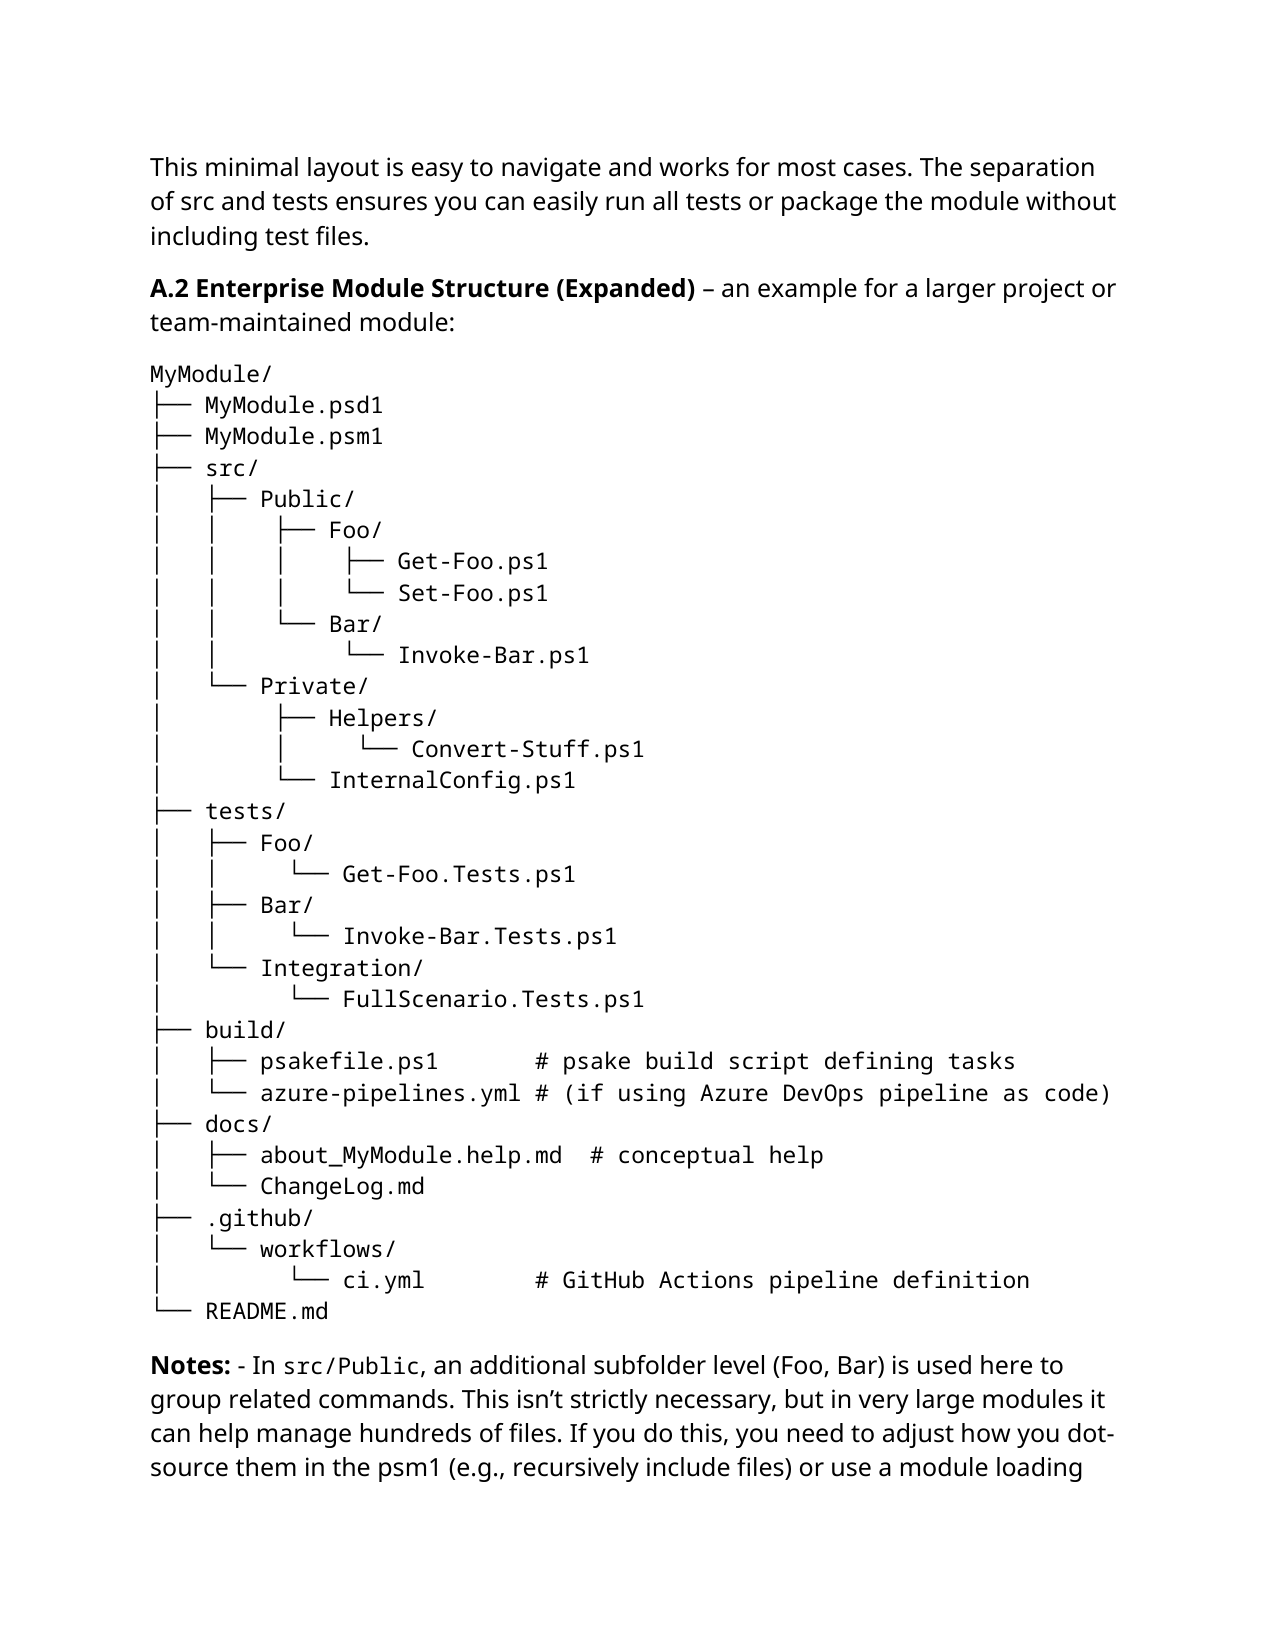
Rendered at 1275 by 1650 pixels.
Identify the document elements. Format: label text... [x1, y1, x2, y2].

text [150, 1347, 1125, 1484]
text This minimal layout is easy to navigate and works for most cases. The separation of src and tests ensures you can easily run all tests or package the module without including test files. [150, 150, 1125, 252]
text MyModule/ ├── MyModule.psd1 ├── MyModule.psm1 ├── src/ │ ├── Public/ │ │ ├── Foo/ │ │ │ ├── Get-Foo.ps1 │ │ │ └── Set-Foo.ps1 │ │ └── Bar/ │ │ └── Invoke-Bar.ps1 │ └── Private/ │ ├── Helpers/ │ │ └── Convert-Stuff.ps1 │ └── InternalConfig.ps1 ├── tests/ │ ├── Foo/ │ │ └── Get-Foo.Tests.ps1 │ ├── Bar/ │ │ └── Invoke-Bar.Tests.ps1 │ └── Integration/ │ └── FullScenario.Tests.ps1 ├── build/ │ ├── psakefile.ps1 # psake build script defining tasks │ └── azure-pipelines.yml # (if using Azure DevOps pipeline as code) ├── docs/ │ ├── about_MyModule.help.md # conceptual help │ └── ChangeLog.md ├── .github/ │ └── workflows/ │ └── ci.yml # GitHub Actions pipeline definition └── README.md [150, 358, 1125, 1327]
text A.2 Enterprise Module Structure (Expanded) – an example for a larger project or team-maintained module: [150, 271, 1125, 339]
